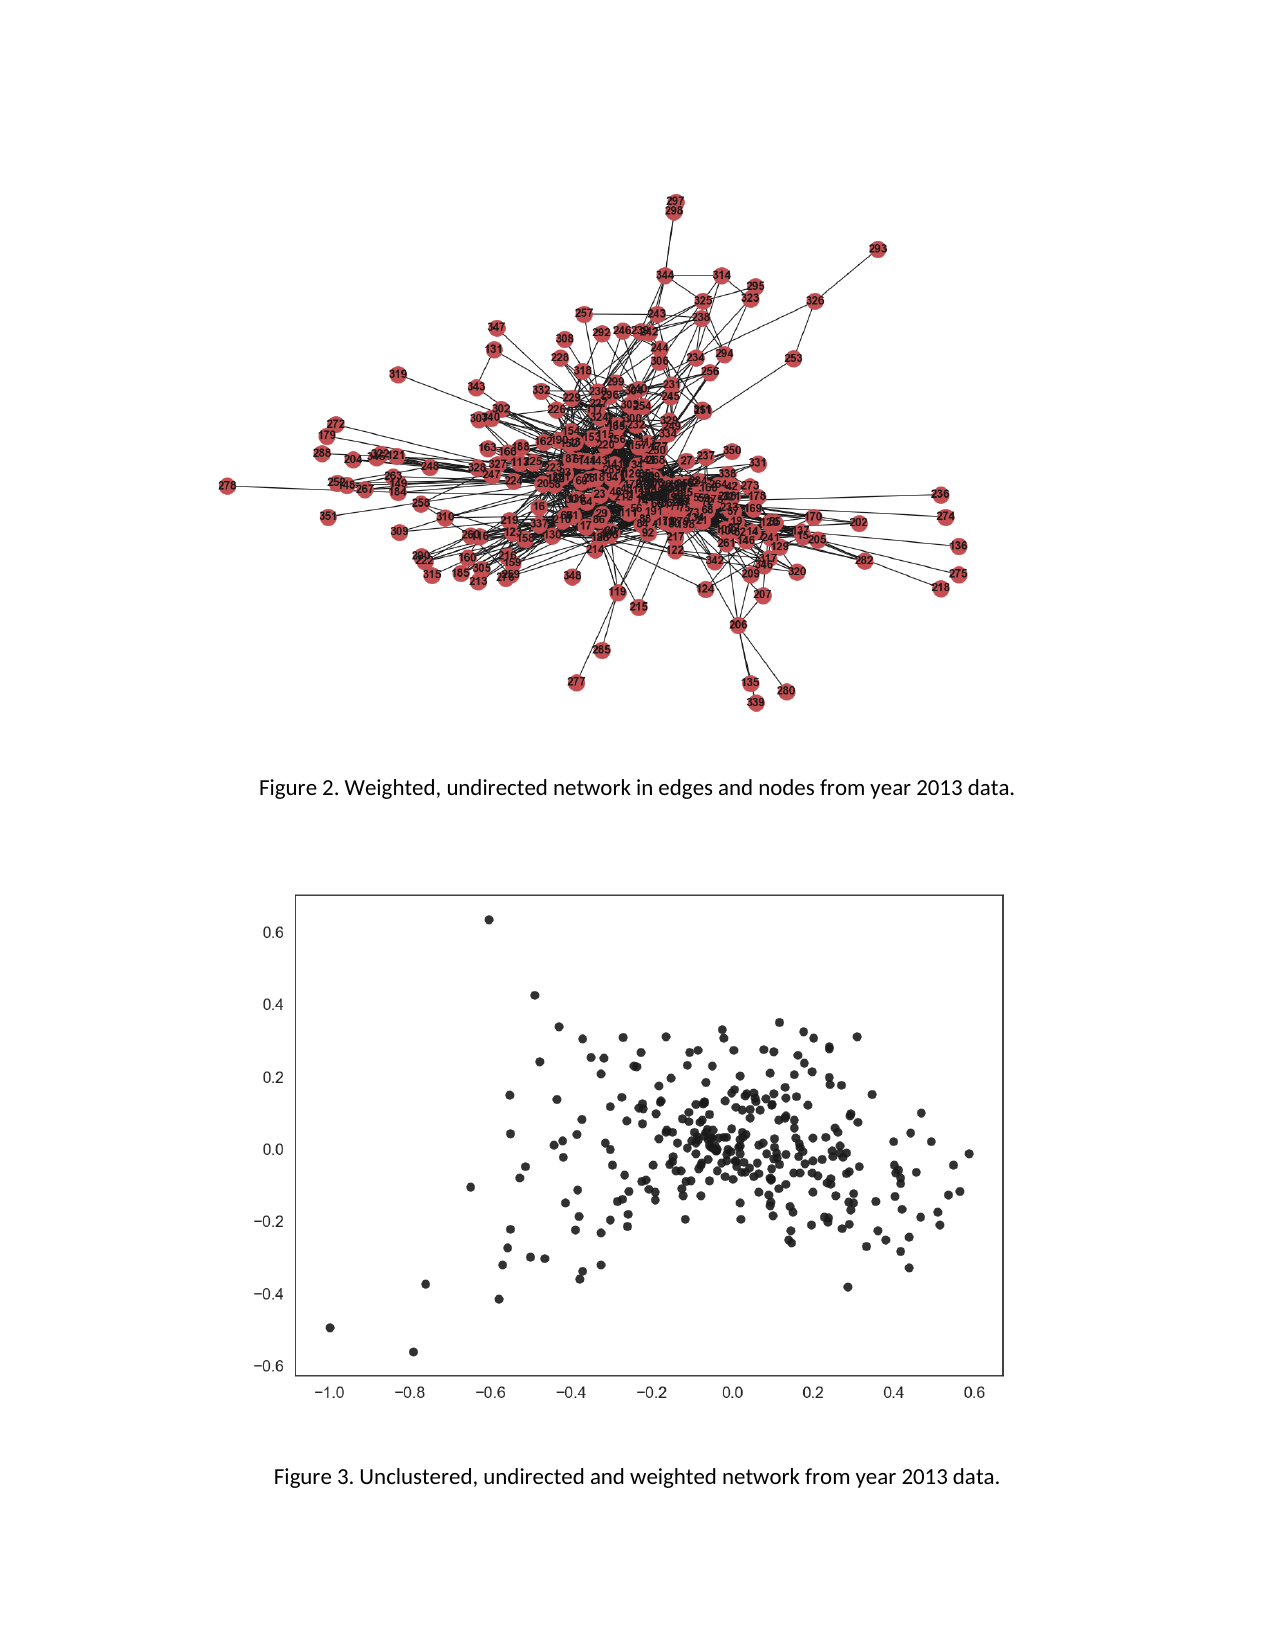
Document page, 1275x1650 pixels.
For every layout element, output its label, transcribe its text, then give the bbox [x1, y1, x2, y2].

picture [150, 150, 1035, 755]
text Figure 3. Unclustered, undirected and weighted network from year 2013 data. [150, 1462, 1125, 1491]
picture [181, 820, 1094, 1444]
text Figure 2. Weighted, undirected network in edges and nodes from year 2013 data. [150, 773, 1125, 801]
